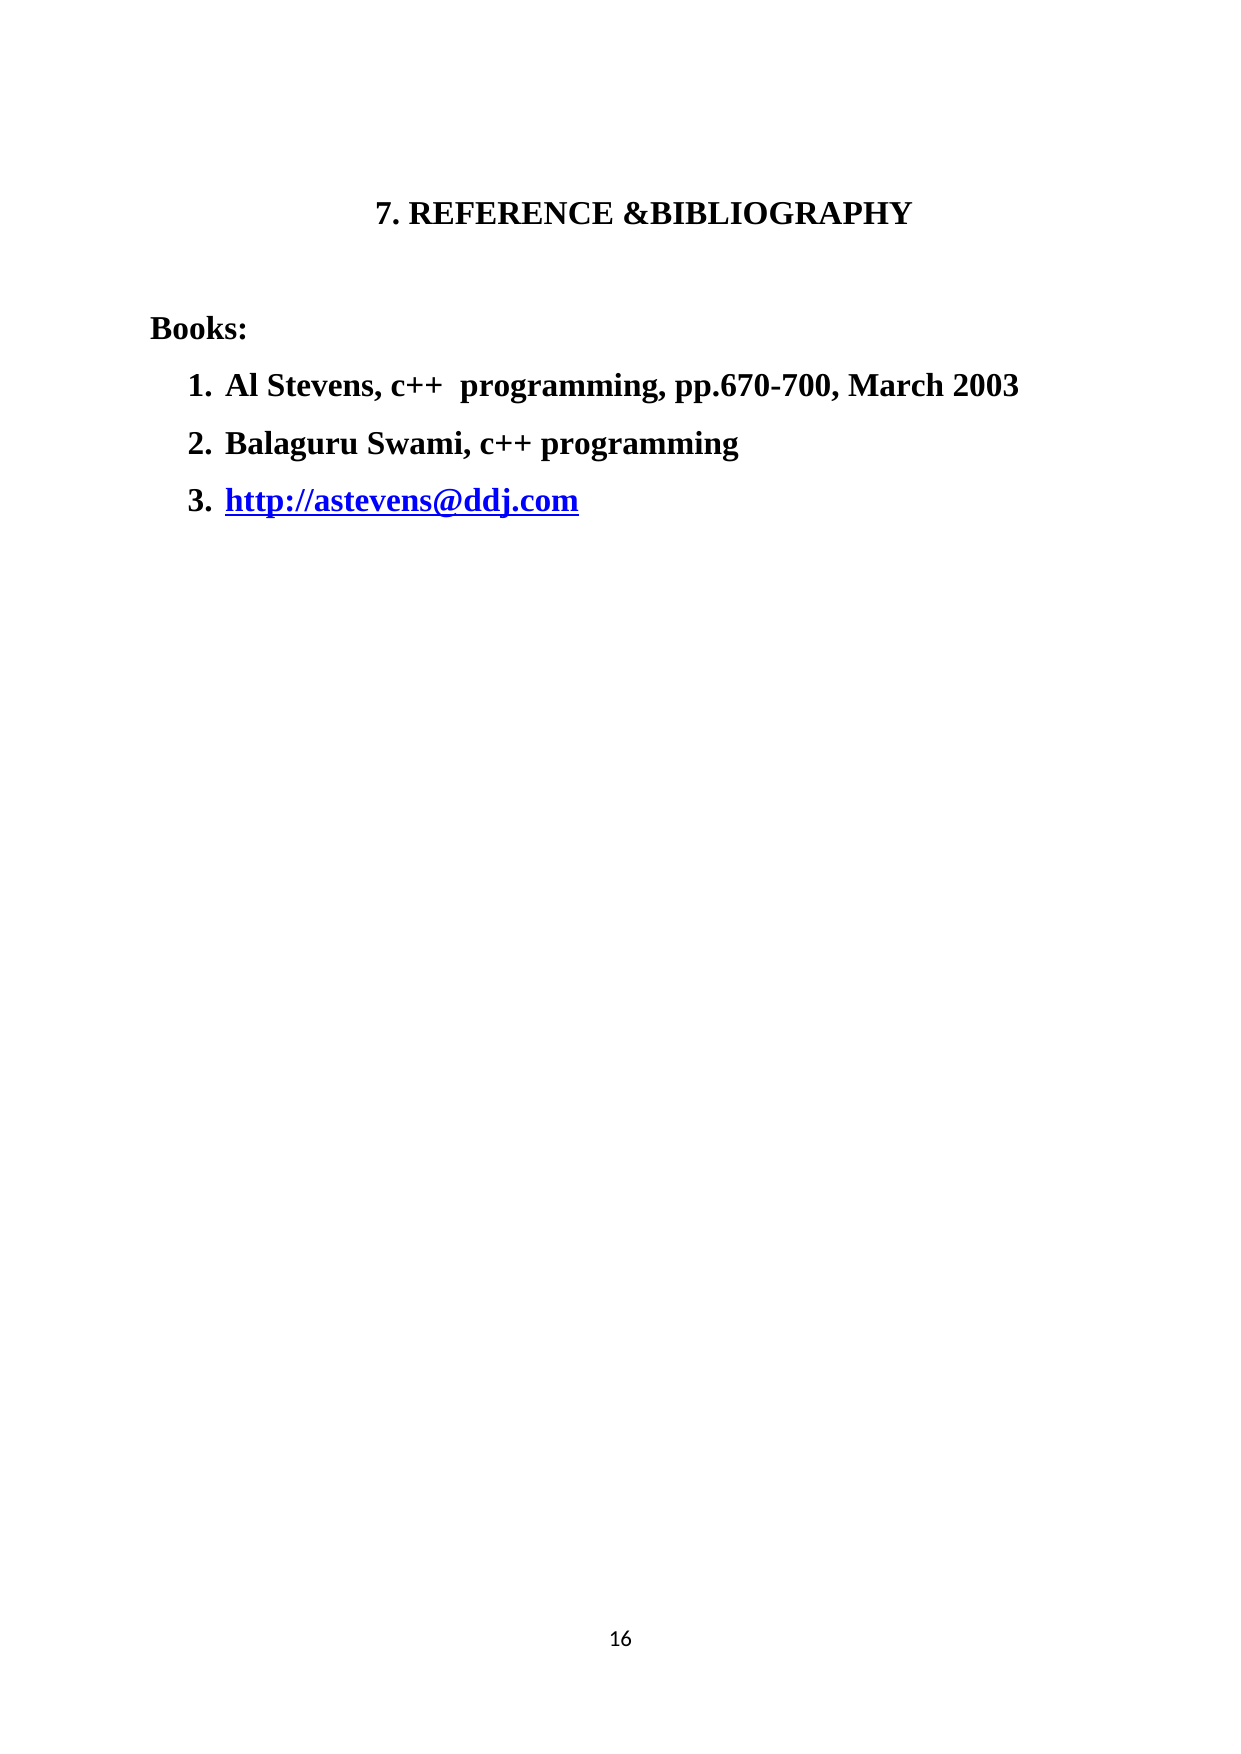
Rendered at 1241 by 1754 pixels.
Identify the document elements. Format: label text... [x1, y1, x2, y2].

list http://astevens@ddj.com [187, 481, 1090, 519]
text Books: [150, 308, 1090, 346]
list Balaguru Swami, c++ programming [187, 423, 1090, 461]
list Al Stevens, c++ programming, pp.670-700, March 2003 [187, 366, 1090, 404]
text 7. REFERENCE &BIBLIOGRAPHY [300, 193, 1090, 231]
